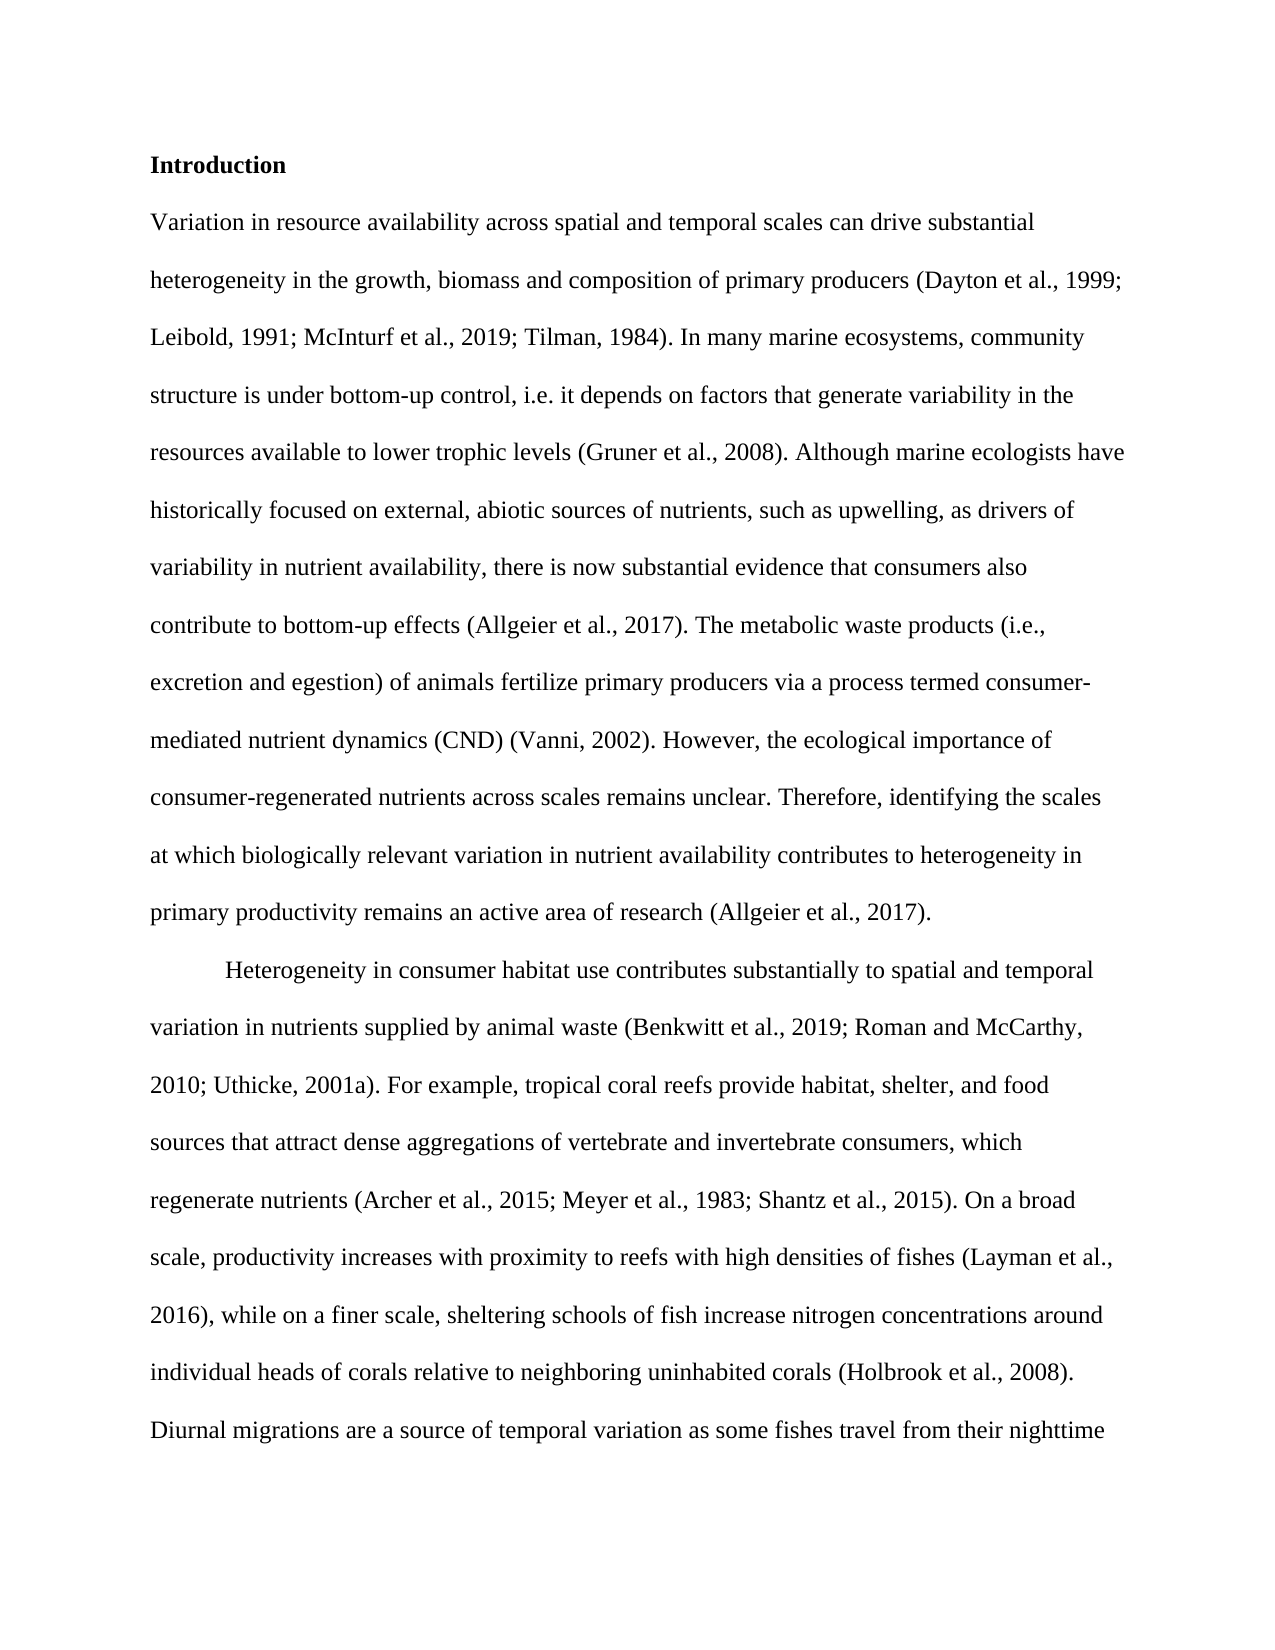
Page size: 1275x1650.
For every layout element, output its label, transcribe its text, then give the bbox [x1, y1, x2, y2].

text Introduction [150, 150, 1125, 179]
text Variation in resource availability across spatial and temporal scales can drive substantial heterogeneity in the growth, biomass and composition of primary producers (Dayton et al., 1999; Leibold, 1991; McInturf et al., 2019; Tilman, 1984). In many marine ecosystems, community structure is under bottom-up control, i.e. it depends on factors that generate variability in the resources available to lower trophic levels (Gruner et al., 2008). Although marine ecologists have historically focused on external, abiotic sources of nutrients, such as upwelling, as drivers of variability in nutrient availability, there is now substantial evidence that consumers also contribute to bottom-up effects (Allgeier et al., 2017). The metabolic waste products (i.e., excretion and egestion) of animals fertilize primary producers via a process termed consumer-mediated nutrient dynamics (CND) (Vanni, 2002). However, the ecological importance of consumer-regenerated nutrients across scales remains unclear. Therefore, identifying the scales at which biologically relevant variation in nutrient availability contributes to heterogeneity in primary productivity remains an active area of research (Allgeier et al., 2017). [150, 207, 1125, 926]
